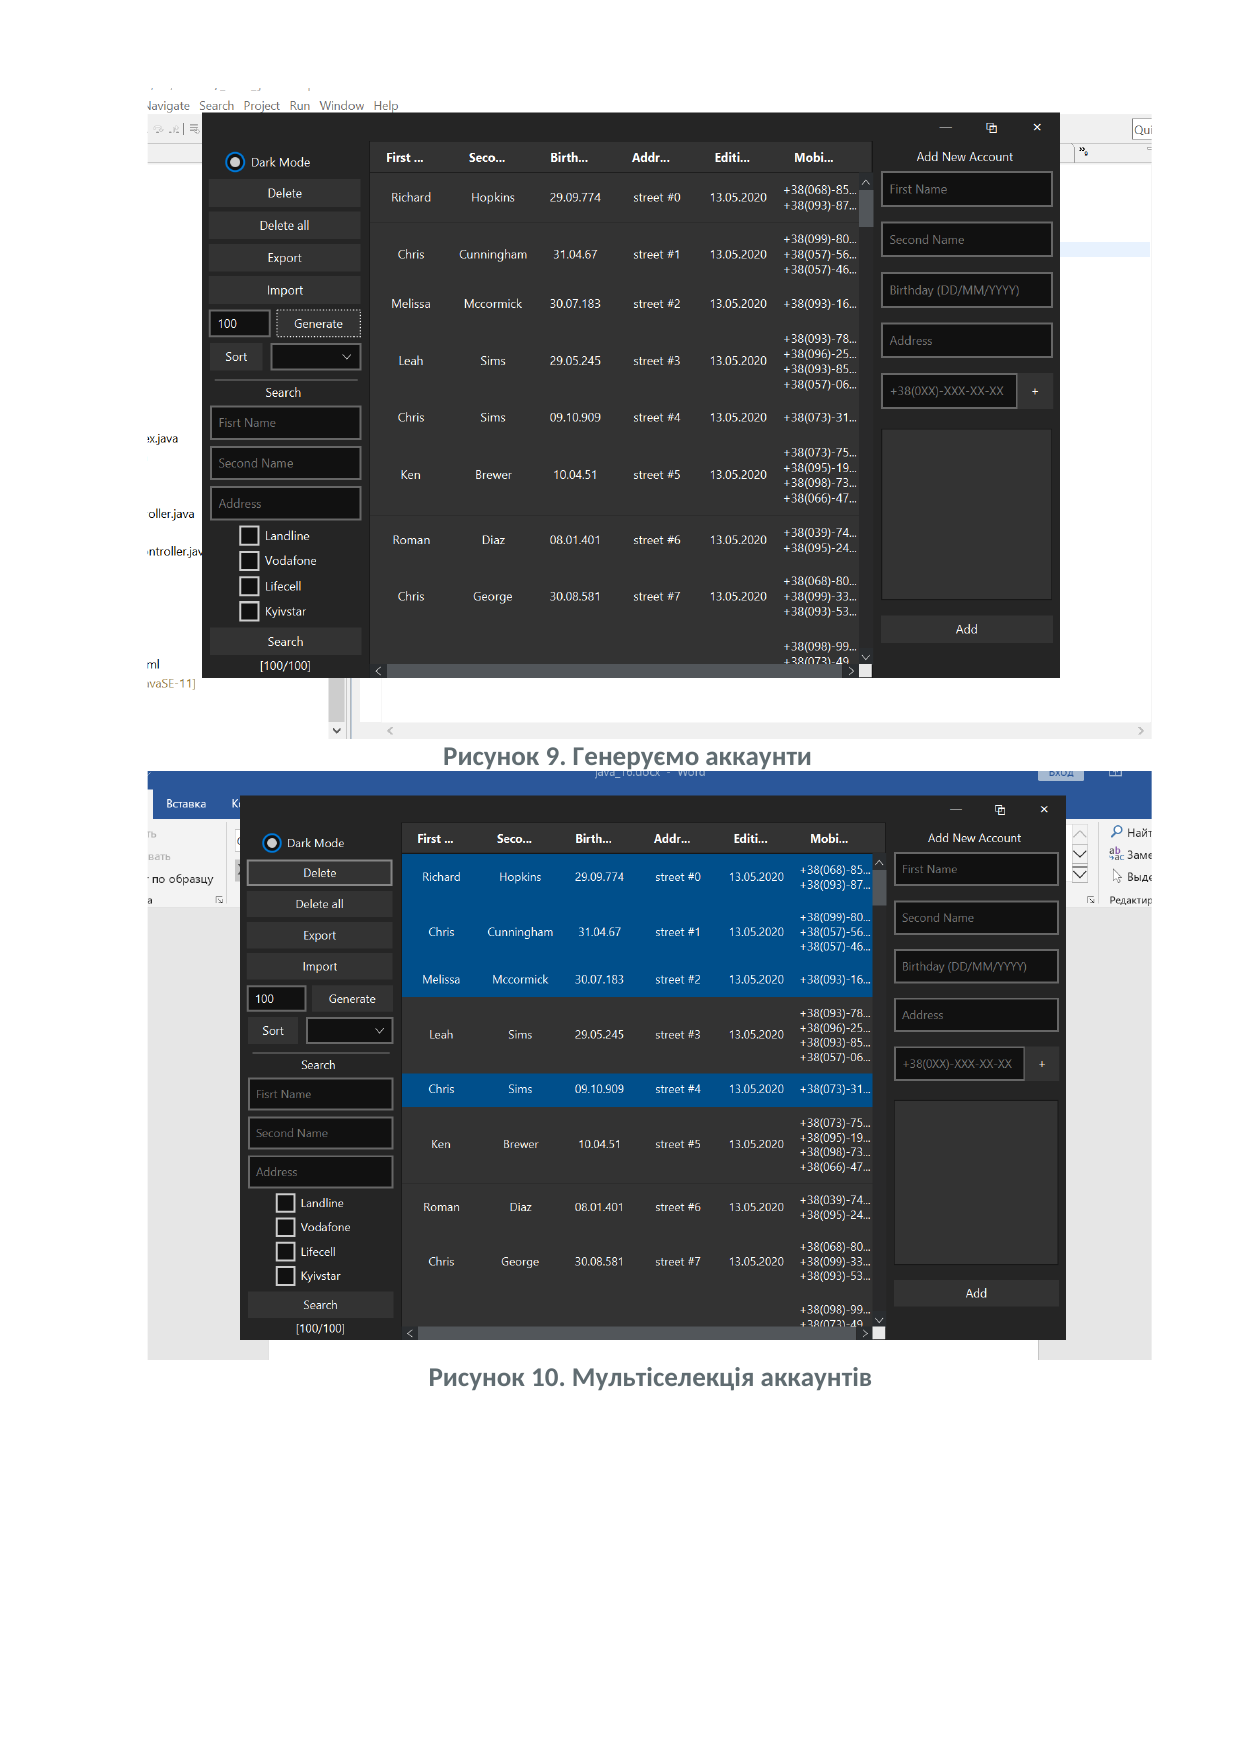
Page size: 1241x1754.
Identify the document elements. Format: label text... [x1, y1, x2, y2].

picture [147, 771, 1152, 1360]
text Рисунок 10. Мультіселекція аккаунтів [148, 1360, 1152, 1393]
text Рисунок 9. Генеруємо аккаунти [148, 739, 1152, 771]
picture [147, 88, 1152, 739]
